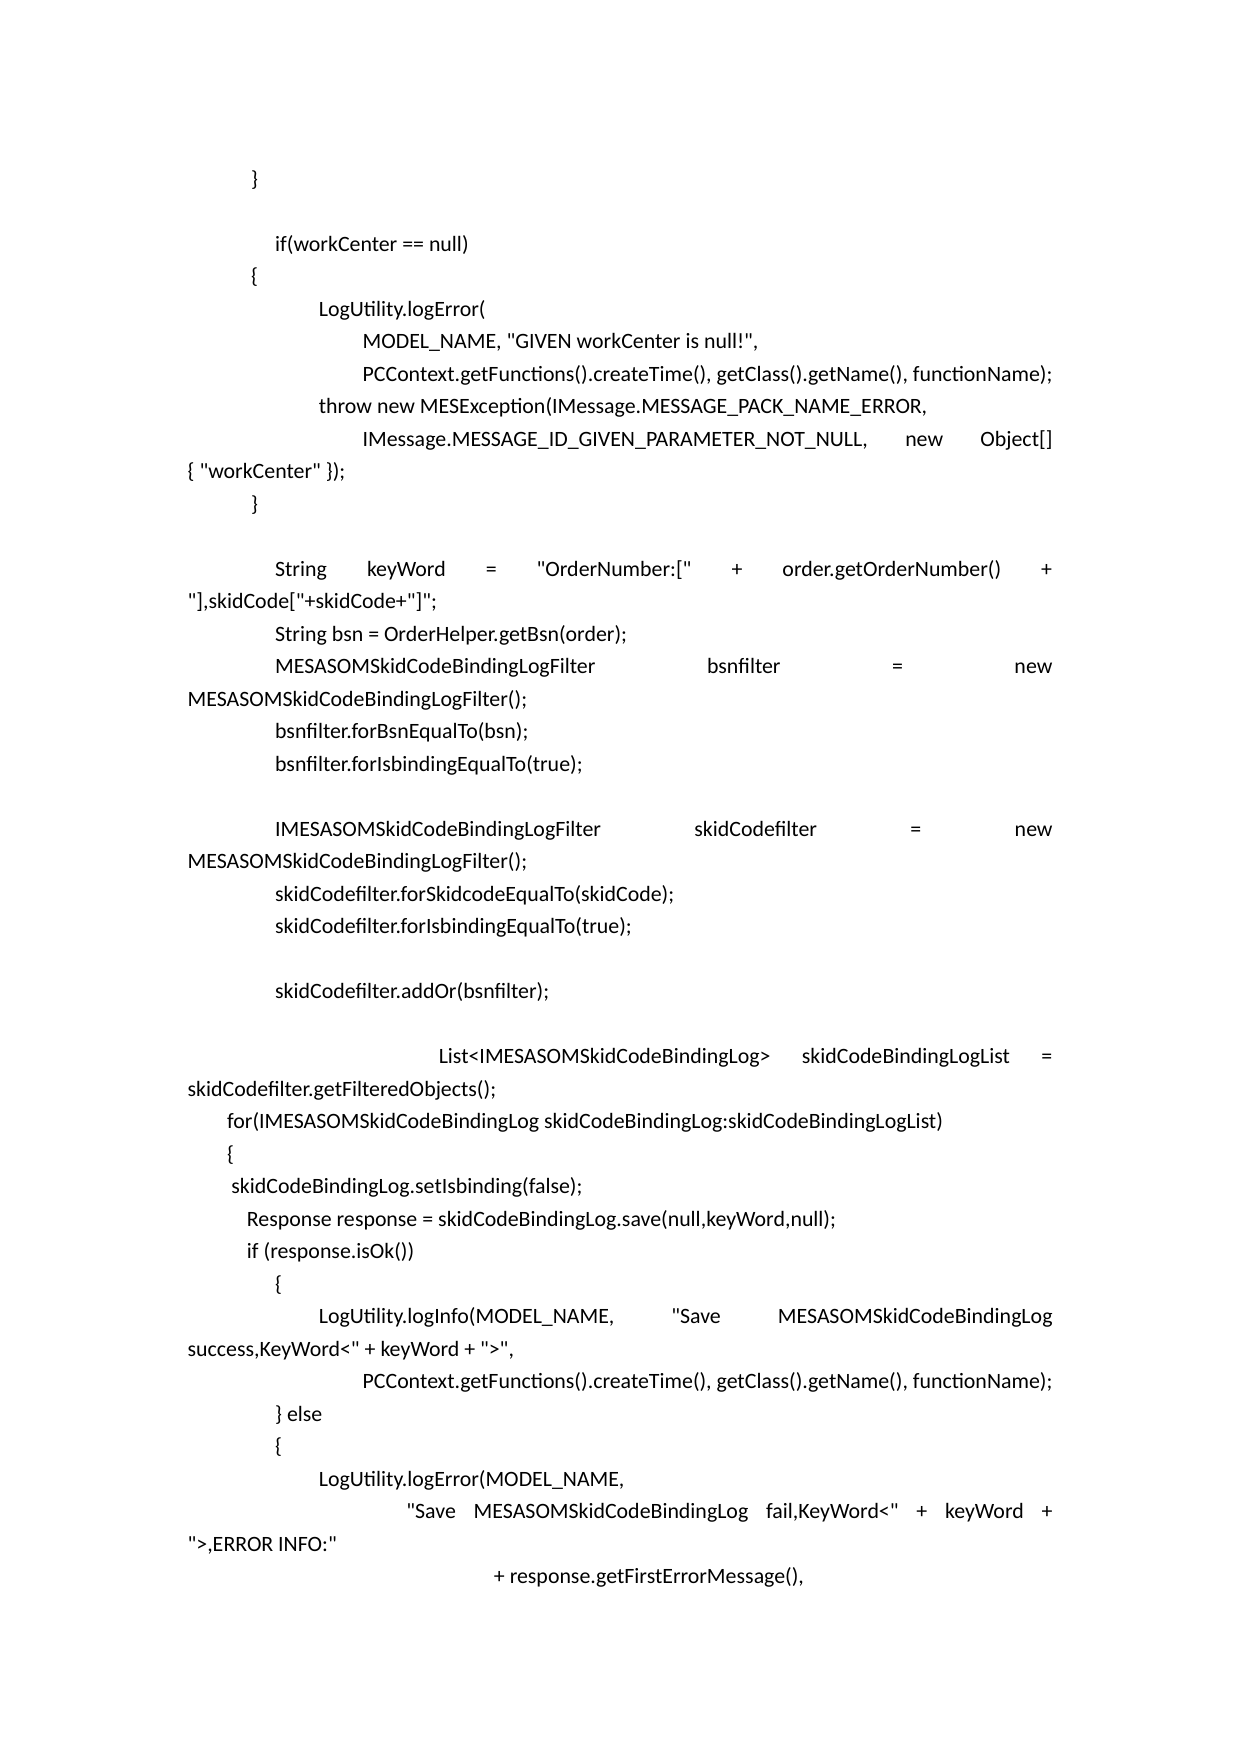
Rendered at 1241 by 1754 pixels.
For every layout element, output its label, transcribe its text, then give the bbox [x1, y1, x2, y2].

text LogUtility.logError(MODEL_NAME, [187, 1462, 1053, 1494]
text for(IMESASOMSkidCodeBindingLog skidCodeBindingLog:skidCodeBindingLogList) [187, 1104, 1053, 1137]
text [187, 357, 1053, 389]
text MODEL_NAME, "GIVEN workCenter is null!", [187, 324, 1053, 357]
text { [187, 1137, 1053, 1169]
text } [187, 487, 1053, 519]
text "Save MESASOMSkidCodeBindingLog fail,KeyWord<" + keyWord + ">,ERROR INFO:" [187, 1494, 1053, 1559]
text IMessage.MESSAGE_ID_GIVEN_PARAMETER_NOT_NULL, new Object[] { "workCenter" }); [187, 422, 1053, 487]
text { [187, 1267, 1053, 1299]
text skidCodefilter.forSkidcodeEqualTo(skidCode); [187, 877, 1053, 909]
text { [187, 259, 1053, 292]
text skidCodefilter.addOr(bsnfilter); [187, 974, 1053, 1007]
text IMESASOMSkidCodeBindingLogFilter skidCodefilter = new MESASOMSkidCodeBindingLogFilter(); [187, 812, 1053, 877]
text bsnfilter.forIsbindingEqualTo(true); [187, 747, 1053, 779]
text skidCodefilter.forIsbindingEqualTo(true); [187, 909, 1053, 942]
text if (response.isOk()) [187, 1234, 1053, 1267]
text LogUtility.logInfo(MODEL_NAME, "Save MESASOMSkidCodeBindingLog success,KeyWord<" + keyWord + ">", [187, 1299, 1053, 1364]
text } else [187, 1397, 1053, 1429]
text String bsn = OrderHelper.getBsn(order); [187, 617, 1053, 649]
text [187, 1364, 1053, 1397]
text } [187, 162, 1053, 194]
text List<IMESASOMSkidCodeBindingLog> skidCodeBindingLogList = skidCodefilter.getFilteredObjects(); [187, 1039, 1053, 1104]
text Response response = skidCodeBindingLog.save(null,keyWord,null); [187, 1202, 1053, 1234]
text + response.getFirstErrorMessage(), [187, 1559, 1053, 1592]
text MESASOMSkidCodeBindingLogFilter bsnfilter = new MESASOMSkidCodeBindingLogFilter(); [187, 649, 1053, 714]
text throw new MESException(IMessage.MESSAGE_PACK_NAME_ERROR, [187, 389, 1053, 422]
text if(workCenter == null) [187, 227, 1053, 259]
text { [187, 1429, 1053, 1462]
text skidCodeBindingLog.setIsbinding(false); [187, 1169, 1053, 1202]
text LogUtility.logError( [187, 292, 1053, 324]
text bsnfilter.forBsnEqualTo(bsn); [187, 714, 1053, 747]
text String keyWord = "OrderNumber:[" + order.getOrderNumber() + "],skidCode["+skidCode+"]"; [187, 552, 1053, 617]
